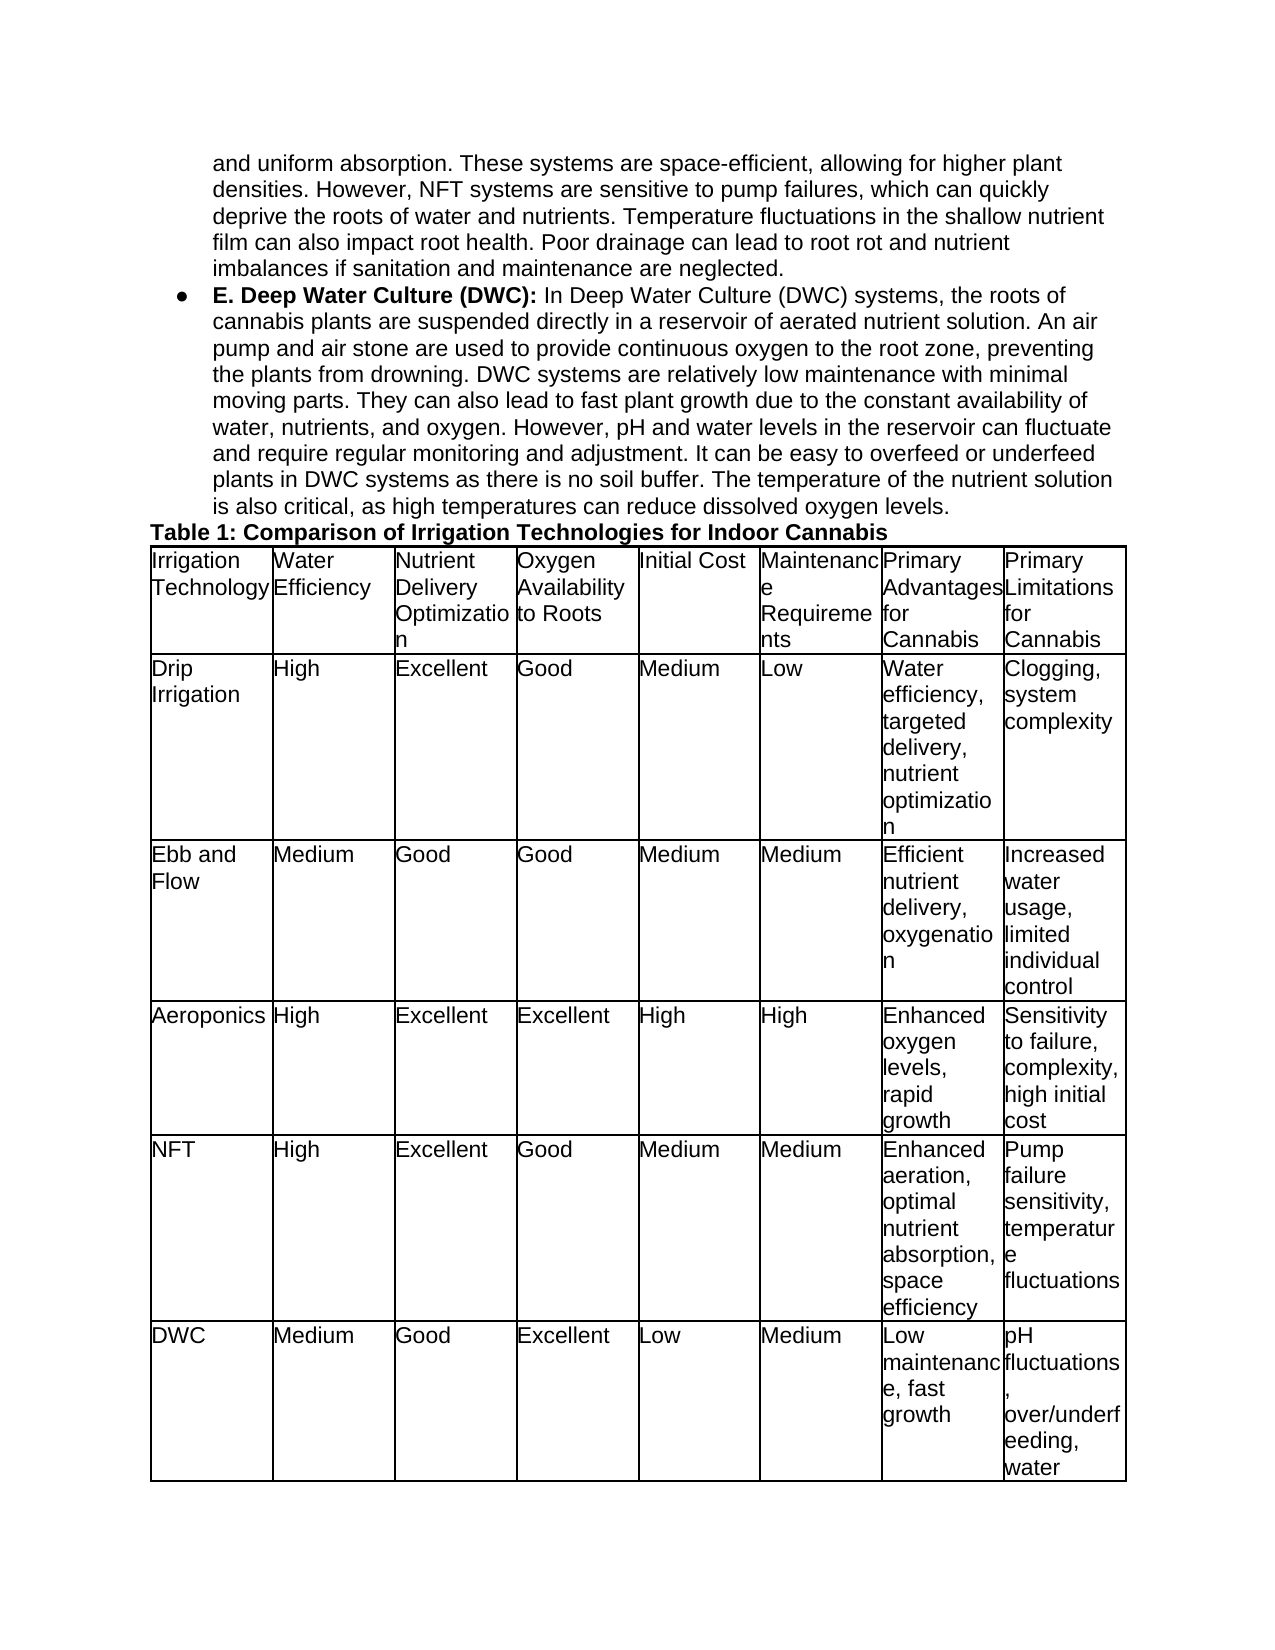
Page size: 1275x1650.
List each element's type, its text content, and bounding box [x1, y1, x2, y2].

table_header Primary Advantages for Cannabis [883, 548, 1003, 653]
table_cell Aeroponics [152, 1002, 272, 1133]
table_header Water Efficiency [274, 548, 394, 653]
list E. Deep Water Culture (DWC): In Deep Water Culture (DWC) systems, the roots of cannabis plants are suspended directly in a reservoir of aerated nutrient solution. An air pump and air stone are used to provide continuous oxygen to the root zone, preventing the plants from drowning. DWC systems are relatively low maintenance with minimal moving parts. They can also lead to fast plant growth due to the constant availability of water, nutrients, and oxygen. However, pH and water levels in the reservoir can fluctuate and require regular monitoring and adjustment. It can be easy to overfeed or underfeed plants in DWC systems as there is no soil buffer. The temperature of the nutrient solution is also critical, as high temperatures can reduce dissolved oxygen levels. [175, 282, 1125, 519]
table_cell Medium [274, 841, 394, 999]
table_cell Good [396, 841, 516, 999]
table_cell DWC [152, 1322, 272, 1480]
table_cell Excellent [518, 1322, 638, 1480]
table_cell Excellent [518, 1002, 638, 1133]
table_cell Increased water usage, limited individual control [1005, 841, 1125, 999]
table_cell High [274, 1136, 394, 1320]
table_header Nutrient Delivery Optimization [396, 548, 516, 653]
table_header Maintenance Requirements [761, 548, 881, 653]
table_cell Medium [761, 1136, 881, 1320]
table_cell Good [396, 1322, 516, 1480]
table_cell Excellent [396, 1002, 516, 1133]
table_cell Good [518, 841, 638, 999]
table_header Irrigation Technology [152, 548, 272, 653]
table_cell Efficient nutrient delivery, oxygenation [883, 841, 1003, 999]
table_cell High [761, 1002, 881, 1133]
table_cell Ebb and Flow [152, 841, 272, 999]
table_cell High [274, 1002, 394, 1133]
table_cell High [640, 1002, 759, 1133]
table_cell Pump failure sensitivity, temperature fluctuations [1005, 1136, 1125, 1320]
table_cell High [274, 655, 394, 839]
table_cell Drip Irrigation [152, 655, 272, 839]
table_cell Sensitivity to failure, complexity, high initial cost [1005, 1002, 1125, 1133]
table_cell Low [640, 1322, 759, 1480]
table_cell Good [518, 1136, 638, 1320]
table_cell Low maintenance, fast growth [883, 1322, 1003, 1480]
table_header Oxygen Availability to Roots [518, 548, 638, 653]
table_cell Medium [640, 1136, 759, 1320]
table_cell Enhanced aeration, optimal nutrient absorption, space efficiency [883, 1136, 1003, 1320]
table_cell pH fluctuations, over/underfeeding, water temperature sensitivity [1005, 1322, 1125, 1480]
table_cell Medium [640, 655, 759, 839]
table_cell Medium [640, 841, 759, 999]
table_header Initial Cost [640, 548, 759, 653]
table_cell Excellent [396, 655, 516, 839]
table_cell Medium [761, 841, 881, 999]
table_header Primary Limitations for Cannabis [1005, 548, 1125, 653]
table_cell Excellent [396, 1136, 516, 1320]
table_cell Clogging, system complexity [1005, 655, 1125, 839]
table_cell Good [518, 655, 638, 839]
table_cell Medium [761, 1322, 881, 1480]
table_cell Water efficiency, targeted delivery, nutrient optimization [883, 655, 1003, 839]
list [175, 150, 1125, 282]
table_cell Low [761, 655, 881, 839]
text Table 1: Comparison of Irrigation Technologies for Indoor Cannabis [150, 519, 1125, 545]
table_cell NFT [152, 1136, 272, 1320]
table_cell Enhanced oxygen levels, rapid growth [883, 1002, 1003, 1133]
table_cell Medium [274, 1322, 394, 1480]
